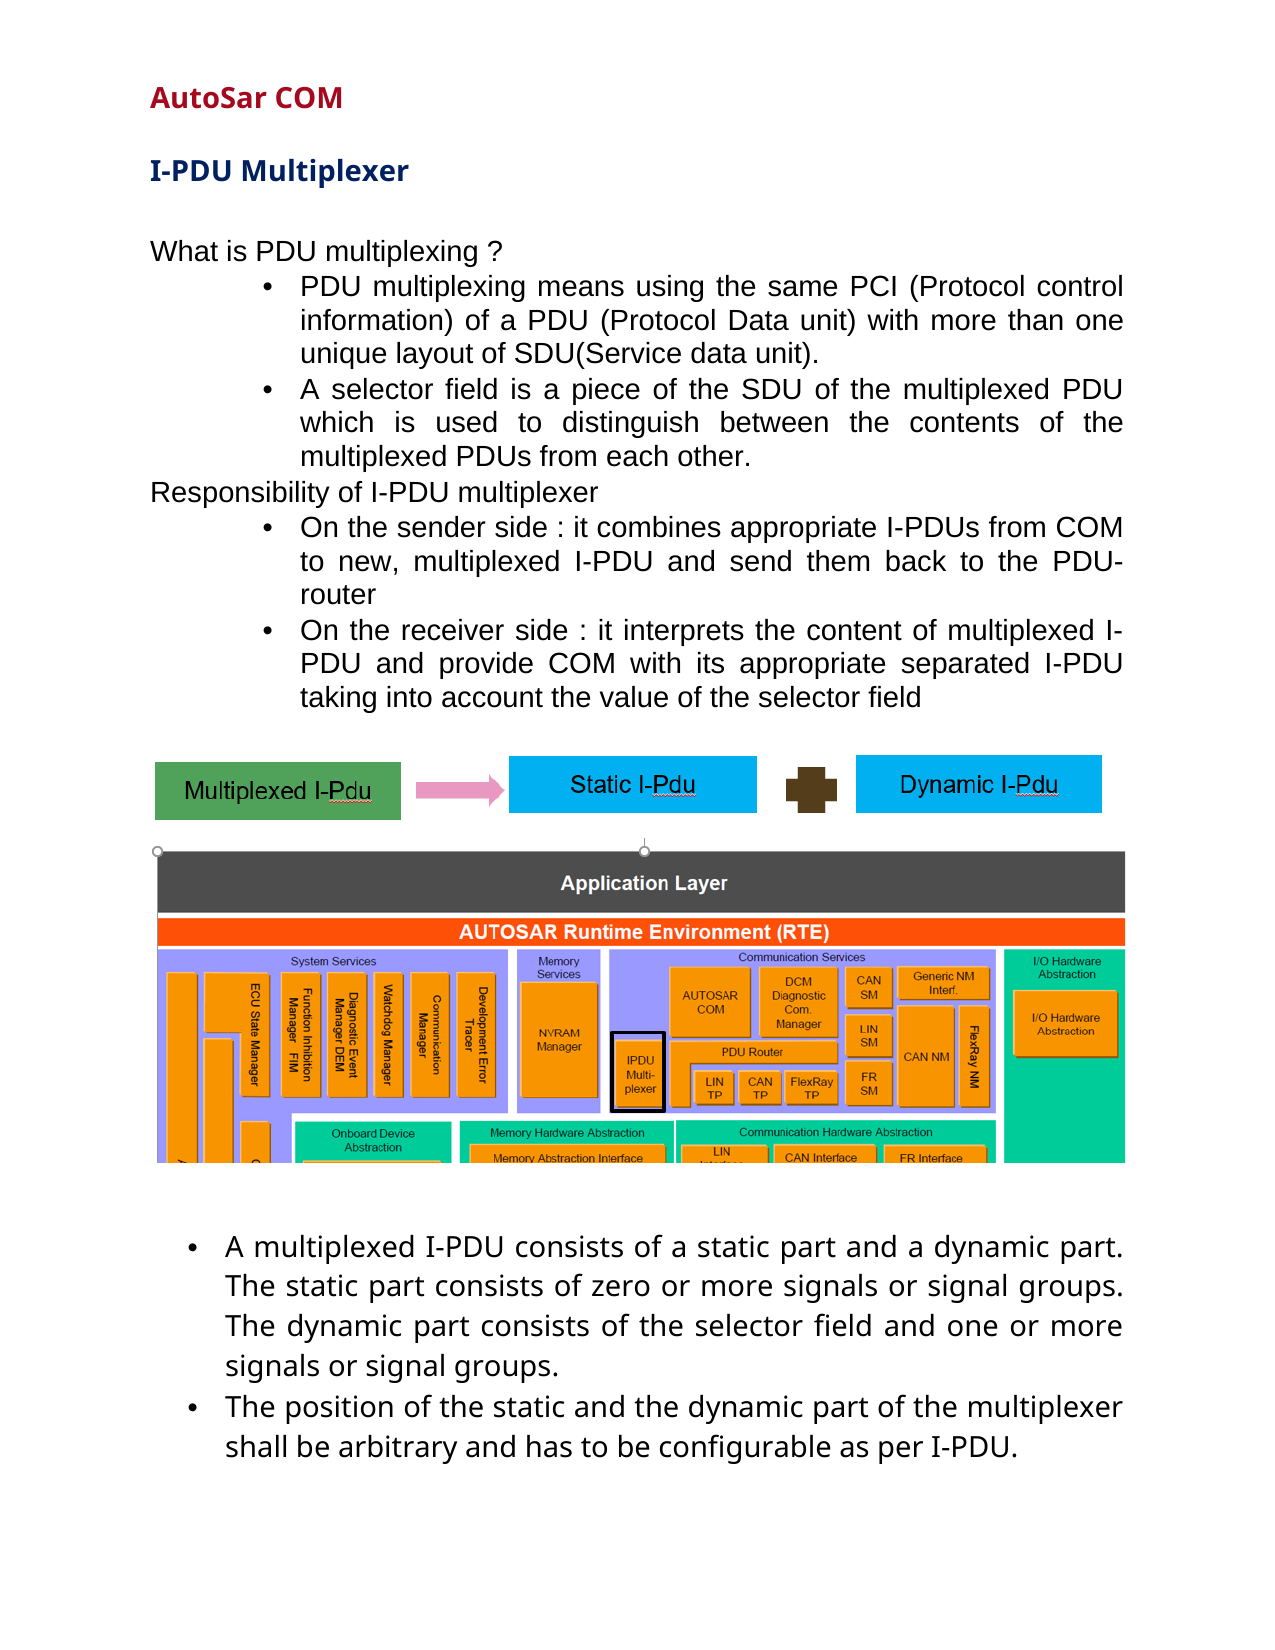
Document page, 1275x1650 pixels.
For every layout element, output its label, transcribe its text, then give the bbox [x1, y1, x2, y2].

list A multiplexed I-PDU consists of a static part and a dynamic part. The static part consists of zero or more signals or signal groups. The dynamic part consists of the selector field and one or more signals or signal groups. [187, 1226, 1125, 1385]
picture [150, 751, 1125, 837]
list The position of the static and the dynamic part of the multiplexer shall be arbitrary and has to be configurable as per I-PDU. [187, 1387, 1125, 1466]
text What is PDU multiplexing ? [150, 233, 1125, 267]
list PDU multiplexing means using the same PCI (Protocol control information) of a PDU (Protocol Data unit) with more than one unique layout of SDU(Service data unit). [262, 269, 1125, 370]
text Responsibility of I-PDU multiplexer [150, 474, 1125, 508]
list A selector field is a piece of the SDU of the multiplexed PDU which is used to distinguish between the contents of the multiplexed PDUs from each other. [262, 372, 1125, 472]
list On the sender side : it combines appropriate I-PDUs from COM to new, multiplexed I-PDU and send them back to the PDU-router [262, 510, 1125, 611]
picture [150, 838, 1125, 1163]
list On the receiver side : it interprets the content of multiplexed I-PDU and provide COM with its appropriate separated I-PDU taking into account the value of the selector field [262, 613, 1125, 713]
text I-PDU Multiplexer [150, 150, 1125, 190]
